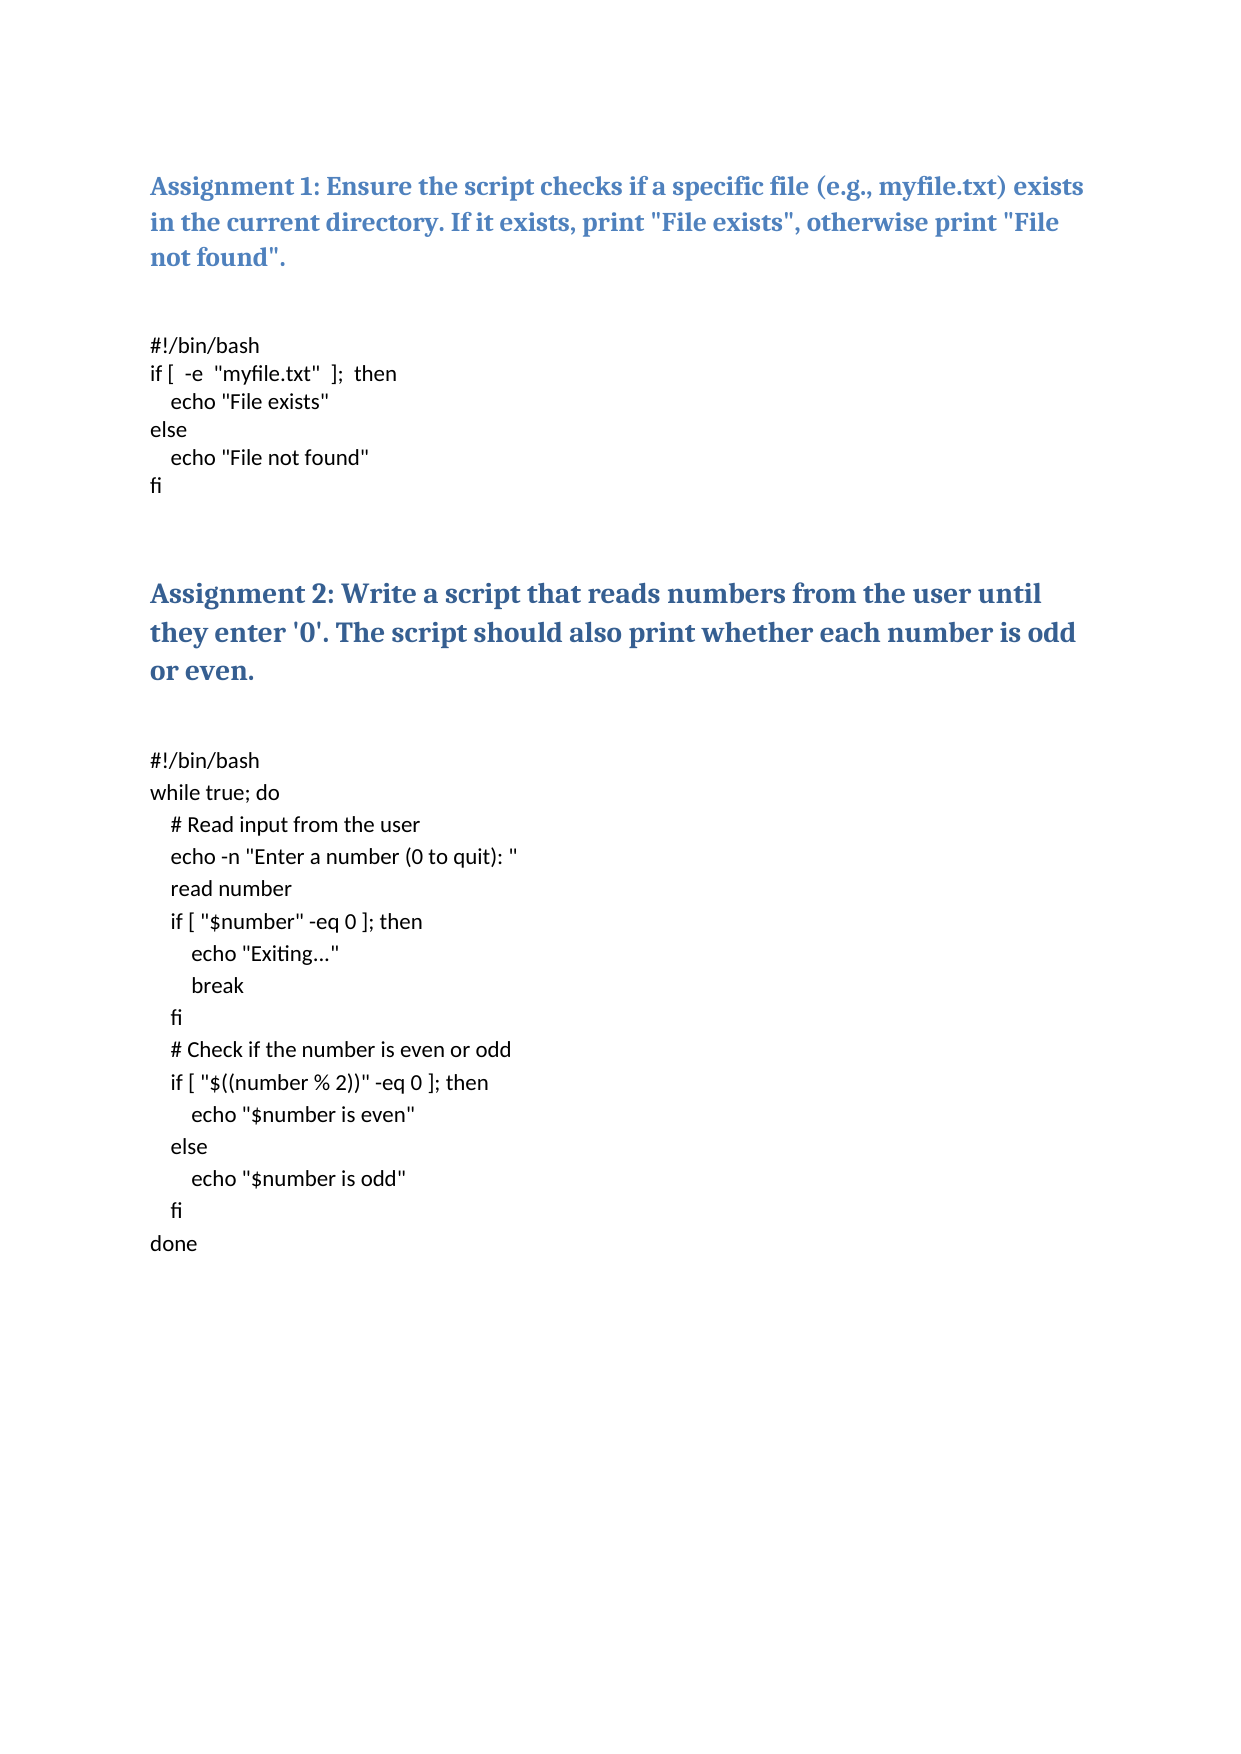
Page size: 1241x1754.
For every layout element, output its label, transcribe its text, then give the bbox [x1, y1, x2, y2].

text break [150, 971, 1090, 999]
text else [150, 1132, 1090, 1160]
text else [150, 415, 1090, 443]
text fi [150, 1003, 1090, 1031]
subtitle Assignment 2: Write a script that reads numbers from the user until they enter '0'. The script should also print whether each number is odd or even. [150, 577, 1090, 688]
text echo "File exists" [150, 387, 1090, 415]
text echo -n "Enter a number (0 to quit): " [150, 842, 1090, 870]
text echo "Exiting..." [150, 939, 1090, 967]
text echo "$number is even" [150, 1100, 1090, 1128]
text # Read input from the user [150, 810, 1090, 838]
text if [ "$((number % 2))" -eq 0 ]; then [150, 1068, 1090, 1096]
text done [150, 1229, 1090, 1257]
text fi [150, 1196, 1090, 1224]
text while true; do [150, 778, 1090, 806]
text #!/bin/bash [150, 331, 1090, 359]
text # Check if the number is even or odd [150, 1036, 1090, 1063]
text fi [150, 471, 1090, 499]
text echo "$number is odd" [150, 1164, 1090, 1192]
text read number [150, 874, 1090, 903]
text if [ -e "myfile.txt" ]; then [150, 359, 1090, 387]
text if [ "$number" -eq 0 ]; then [150, 907, 1090, 935]
text echo "File not found" [150, 443, 1090, 471]
subtitle Assignment 1: Ensure the script checks if a specific file (e.g., myfile.txt) exists in the current directory. If it exists, print "File exists", otherwise print "File not found". [150, 171, 1090, 273]
text #!/bin/bash [150, 746, 1090, 774]
